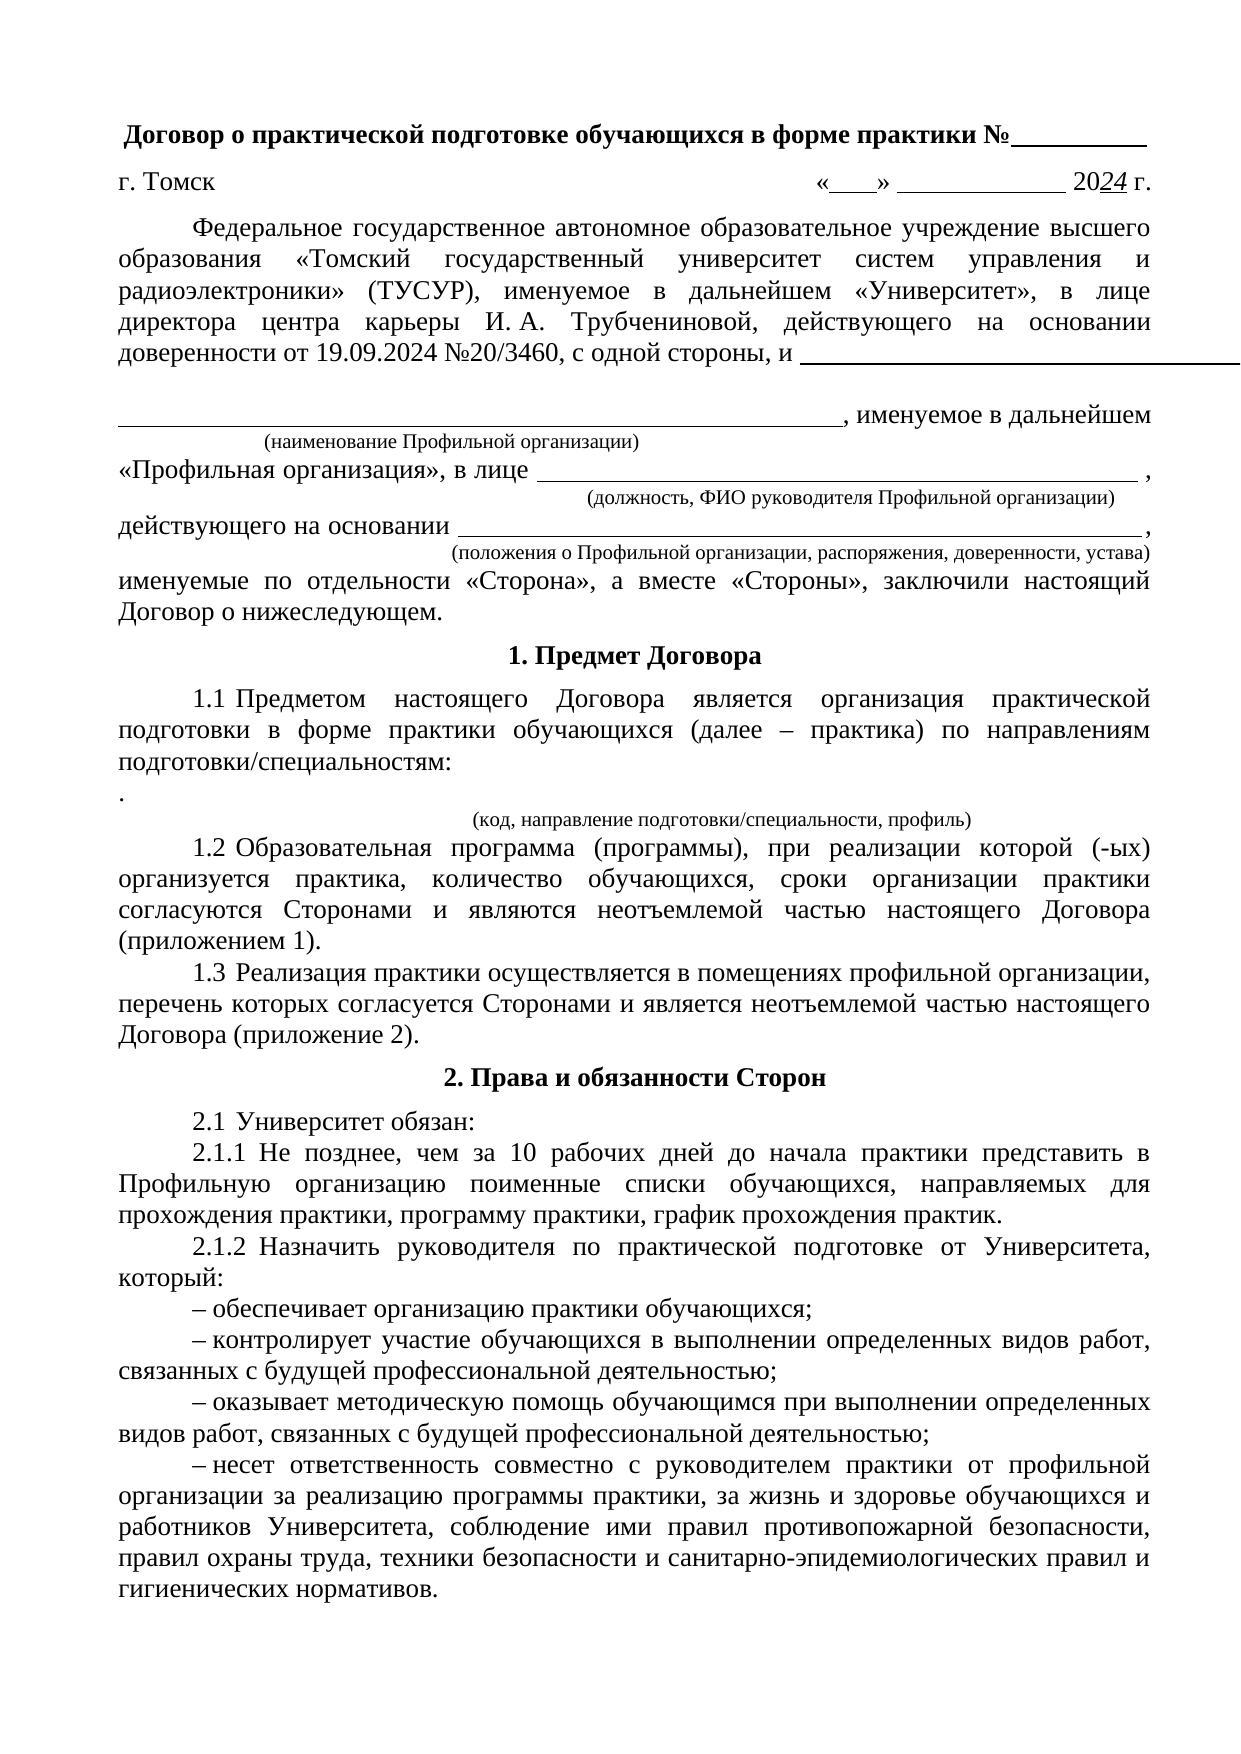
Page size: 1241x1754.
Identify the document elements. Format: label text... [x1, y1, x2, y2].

text 2.1 Университет обязан: [118, 1105, 1152, 1136]
subtitle 2. Права и обязанности Сторон [118, 1062, 1152, 1093]
text (код, направление подготовки/специальности, профиль) [118, 807, 1152, 831]
text 1.3 Реализация практики осуществляется в помещениях профильной организации, перечень которых согласуется Сторонами и является неотъемлемой частью настоящего Договора (приложение 2). [118, 956, 1152, 1049]
text – оказывает методическую помощь обучающимся при выполнении определенных видов работ, связанных с будущей профессиональной деятельностью; [118, 1386, 1152, 1448]
text Федеральное государственное автономное образовательное учреждение высшего образования «Томский государственный университет систем управления и радиоэлектроники» (ТУСУР), именуемое в дальнейшем «Университет», в лице директора центра карьеры И. А. Трубчениновой, действующего на основании доверенности от 19.09.2024 №20/3460, с одной стороны, и , именуемое в дальнейшем (наименование Профильной организации) [118, 211, 1152, 453]
text действующего на основании , (положения о Профильной организации, распоряжения, доверенности, устава) [118, 509, 1152, 564]
text 1.1 Предметом настоящего Договора является организация практической подготовки в форме практики обучающихся (далее – практика) по направлениям подготовки/специальностям: . [118, 682, 1152, 807]
text г. Томск « » 2024 г. [118, 165, 1152, 196]
text – обеспечивает организацию практики обучающихся; [118, 1292, 1152, 1323]
text 2.1.2 Назначить руководителя по практической подготовке от Университета, который: [118, 1230, 1152, 1292]
subtitle 1. Предмет Договора [118, 639, 1152, 670]
text именуемые по отдельности «Сторона», а вместе «Стороны», заключили настоящий Договор о нижеследующем. [118, 564, 1152, 626]
text 1.2 Образовательная программа (программы), при реализации которой (-ых) организуется практика, количество обучающихся, сроки организации практики согласуются Сторонами и являются неотъемлемой частью настоящего Договора (приложением 1). [118, 831, 1152, 956]
text – контролирует участие обучающихся в выполнении определенных видов работ, связанных с будущей профессиональной деятельностью; [118, 1323, 1152, 1386]
subtitle Договор о практической подготовке обучающихся в форме практики № [118, 118, 1152, 149]
text 2.1.1 Не позднее, чем за 10 рабочих дней до начала практики представить в Профильную организацию поименные списки обучающихся, направляемых для прохождения практики, программу практики, график прохождения практик. [118, 1136, 1152, 1230]
text – несет ответственность совместно с руководителем практики от профильной организации за реализацию программы практики, за жизнь и здоровье обучающихся и работников Университета, соблюдение ими правил противопожарной безопасности, правил охраны труда, техники безопасности и санитарно-эпидемиологических правил и гигиенических нормативов. [118, 1448, 1152, 1603]
text «Профильная организация», в лице , (должность, ФИО руководителя Профильной организации) [118, 453, 1152, 509]
